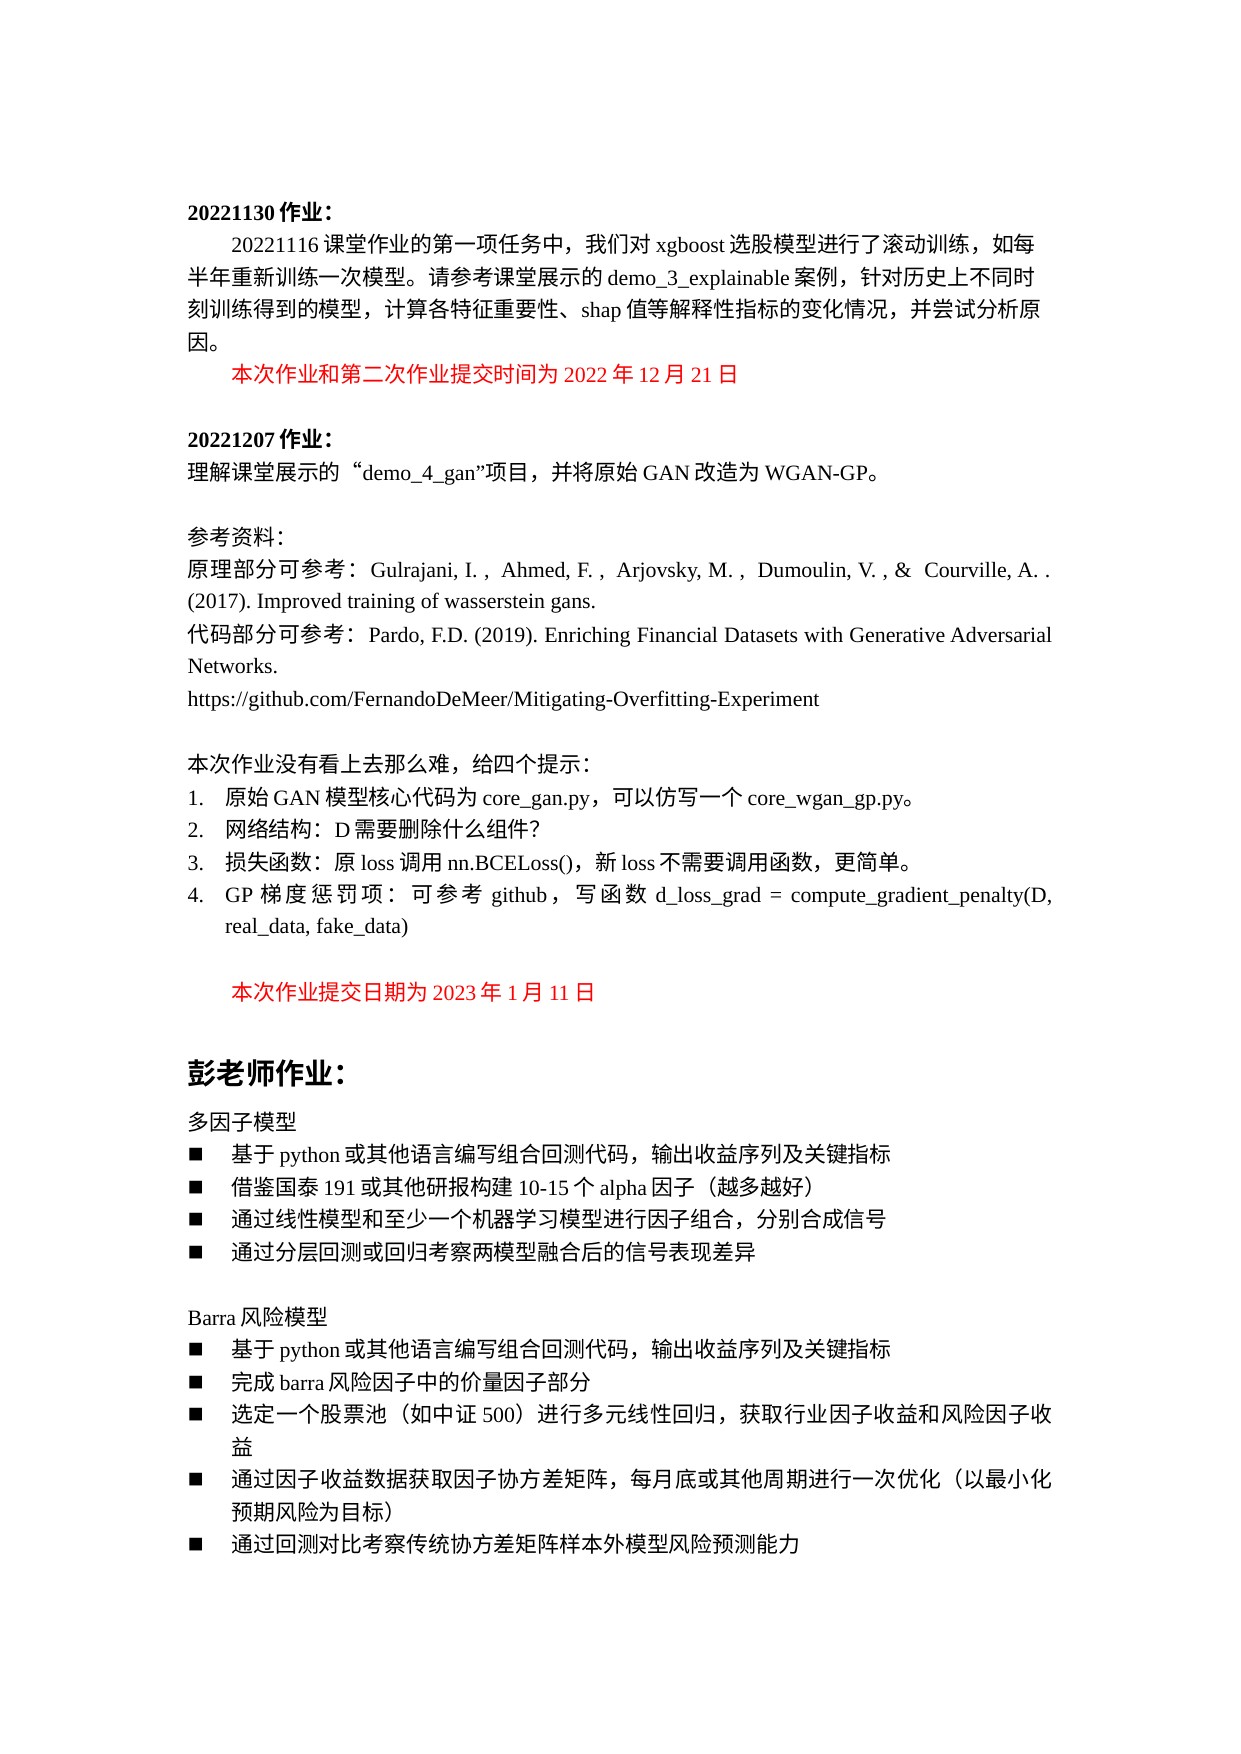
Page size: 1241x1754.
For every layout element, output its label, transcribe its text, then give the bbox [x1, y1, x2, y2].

text 参考资料： [187, 519, 1053, 552]
list 选定一个股票池（如中证500）进行多元线性回归，获取行业因子收益和风险因子收益 [187, 1397, 1053, 1462]
list 通过线性模型和至少一个机器学习模型进行因子组合，分别合成信号 [187, 1202, 1053, 1234]
list 完成barra风险因子中的价量因子部分 [187, 1364, 1053, 1397]
list 原始GAN模型核心代码为core_gan.py，可以仿写一个core_wgan_gp.py。 [187, 779, 1053, 812]
list 基于python或其他语言编写组合回测代码，输出收益序列及关键指标 [187, 1137, 1053, 1169]
text 20221207作业： [187, 422, 1053, 454]
text https://github.com/FernandoDeMeer/Mitigating-Overfitting-Experiment [187, 682, 1053, 714]
text 多因子模型 [187, 1104, 1053, 1137]
list 借鉴国泰191或其他研报构建10-15个alpha因子（越多越好） [187, 1169, 1053, 1202]
text 理解课堂展示的“demo_4_gan”项目，并将原始GAN改造为WGAN-GP。 [187, 454, 1053, 487]
list 基于python或其他语言编写组合回测代码，输出收益序列及关键指标 [187, 1332, 1053, 1364]
text 本次作业提交日期为2023年1月11日 [187, 974, 1053, 1007]
list 损失函数：原loss调用nn.BCELoss()，新loss不需要调用函数，更简单。 [187, 844, 1053, 877]
list 网络结构：D需要删除什么组件？ [187, 812, 1053, 844]
text 本次作业和第二次作业提交时间为2022年12月21日 [187, 357, 1053, 389]
text 彭老师作业： [187, 1039, 1053, 1104]
text Barra风险模型 [187, 1299, 1053, 1332]
text 本次作业没有看上去那么难，给四个提示： [187, 747, 1053, 779]
text 代码部分可参考：Pardo, F.D. (2019). Enriching Financial Datasets with Generative Adversarial Networks. [187, 617, 1053, 682]
text 20221116课堂作业的第一项任务中，我们对xgboost选股模型进行了滚动训练，如每半年重新训练一次模型。请参考课堂展示的demo_3_explainable案例，针对历史上不同时刻训练得到的模型，计算各特征重要性、shap值等解释性指标的变化情况，并尝试分析原因。 [187, 227, 1053, 357]
text 原理部分可参考：Gulrajani, I. , Ahmed, F. , Arjovsky, M. , Dumoulin, V. , & Courville, A. . (2017). Improved training of wasserstein gans. [187, 552, 1053, 617]
list 通过回测对比考察传统协方差矩阵样本外模型风险预测能力 [187, 1527, 1053, 1559]
list 通过因子收益数据获取因子协方差矩阵，每月底或其他周期进行一次优化（以最小化预期风险为目标） [187, 1462, 1053, 1527]
list 通过分层回测或回归考察两模型融合后的信号表现差异 [187, 1234, 1053, 1267]
list GP梯度惩罚项：可参考github，写函数d_loss_grad = compute_gradient_penalty(D, real_data, fake_data) [187, 877, 1053, 942]
text 20221130作业： [187, 194, 1053, 227]
